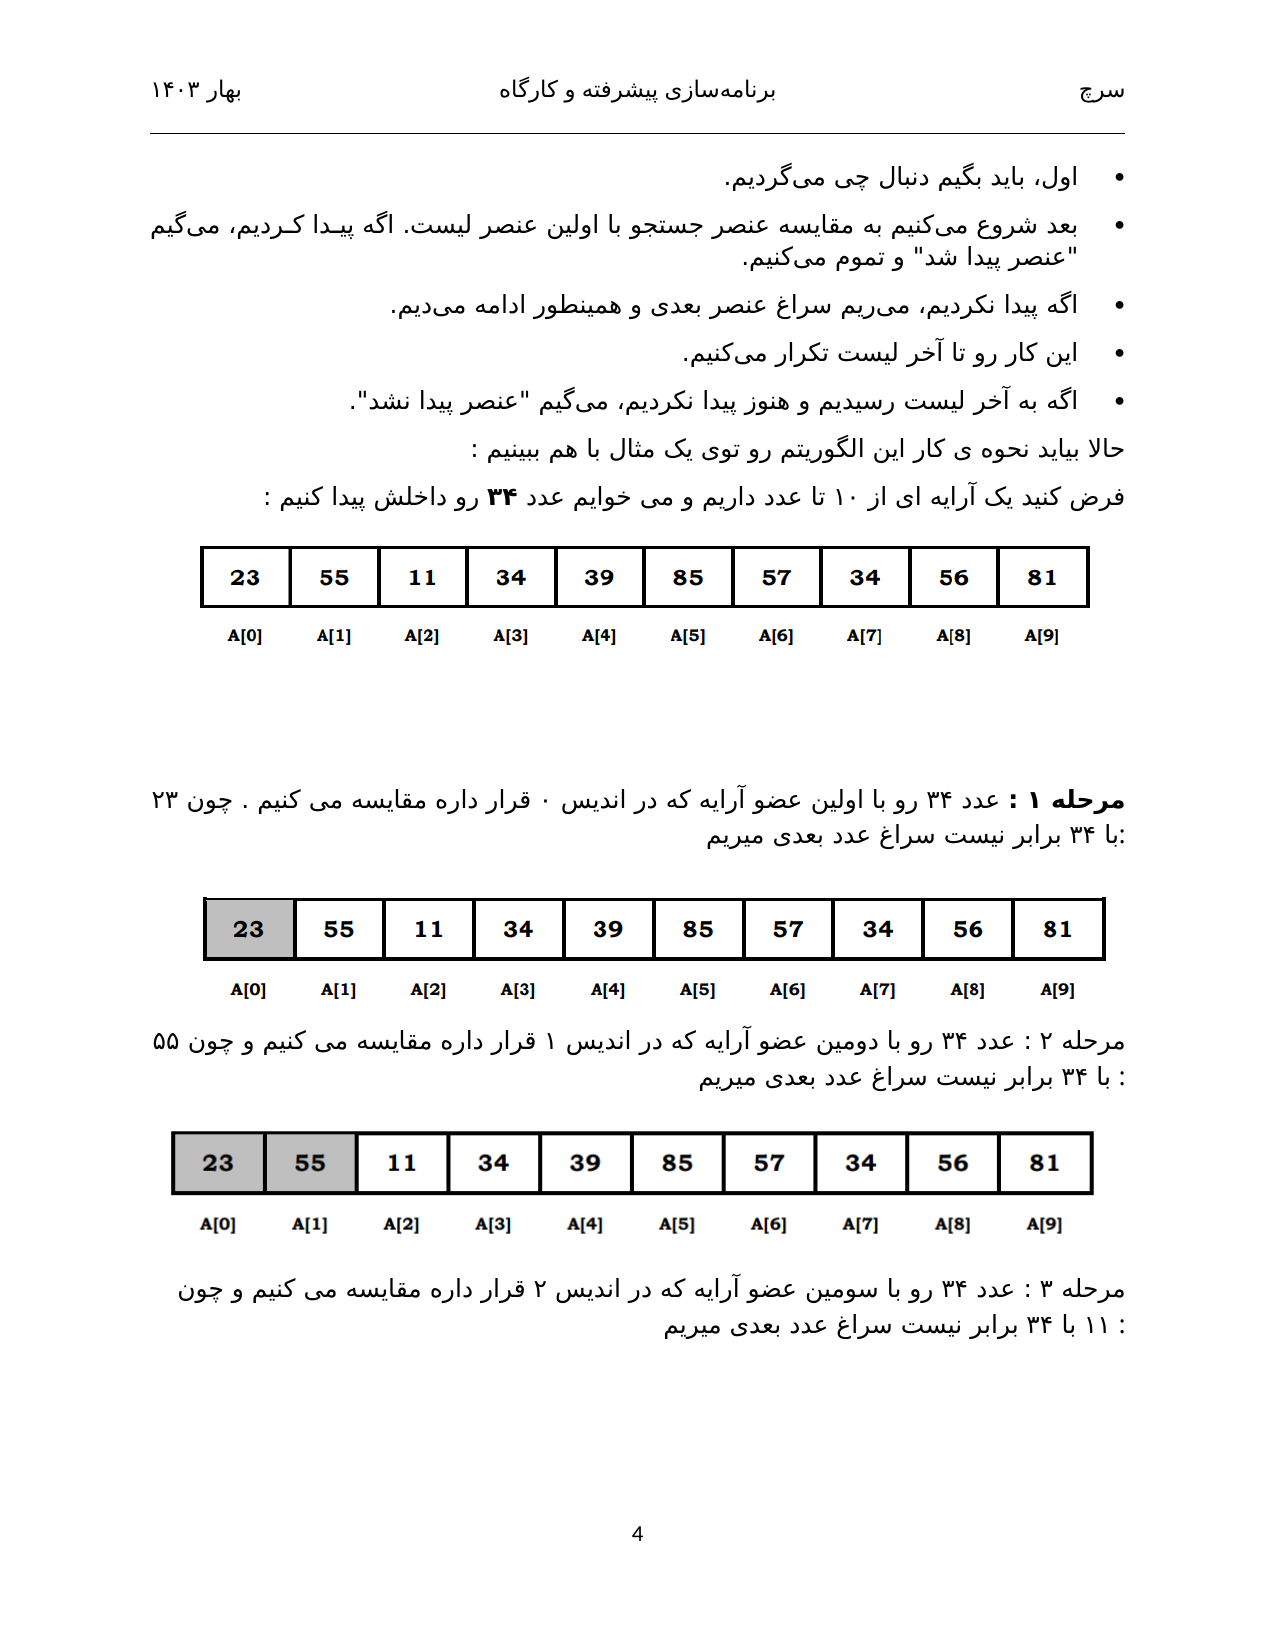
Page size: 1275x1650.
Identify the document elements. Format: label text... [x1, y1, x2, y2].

list این کار رو تا آخر لیست تکرار می‌کنیم. [150, 338, 1116, 367]
text فرض کنید یک آرایه ای از ۱۰ تا عدد داریم و می خوایم عدد ۳۴ رو داخلش پیدا کنیم :‍ [150, 482, 1125, 512]
list اگه پیدا نکردیم، می‌ریم سراغ عنصر بعدی و همینطور ادامه می‌دیم. [150, 290, 1116, 319]
picture [150, 530, 1125, 659]
text مرحله ۱ : عدد ۳۴ رو با اولین عضو آرایه که در اندیس ۰ قرار داره مقایسه می کنیم . چون ۲۳ با ۳۴ برابر نیست سراغ عدد بعدی میریم: [150, 785, 1125, 851]
list اول، باید بگیم دنبال چی می‌گردیم. [150, 162, 1116, 191]
list اگه به آخر لیست رسیدیم و هنوز پیدا نکردیم، می‌گیم "عنصر پیدا نشد". [150, 386, 1116, 415]
text حالا بیاید نحوه ی کار این الگوریتم رو توی یک مثال با هم ببینیم : [150, 434, 1125, 463]
picture [150, 870, 1125, 1008]
picture [150, 1111, 1125, 1256]
text مرحله ۳ : عدد ۳۴ رو با سومین عضو آرایه که در اندیس ۲ قرار داره مقایسه می کنیم و چون ۱۱ با ۳۴ برابر نیست سراغ عدد بعدی میریم : [150, 1274, 1125, 1340]
list بعد شروع می‌کنیم به مقایسه عنصر جستجو با اولین عنصر لیست. اگه پیدا کردیم، می‌گیم "عنصر پیدا شد" و تموم می‌کنیم. [150, 210, 1116, 271]
text مرحله ۲ : عدد ۳۴ رو با دومین عضو آرایه که در اندیس ۱ قرار داره مقایسه می کنیم و چون ۵۵ با ۳۴ برابر نیست سراغ عدد بعدی میریم : [150, 1026, 1125, 1092]
